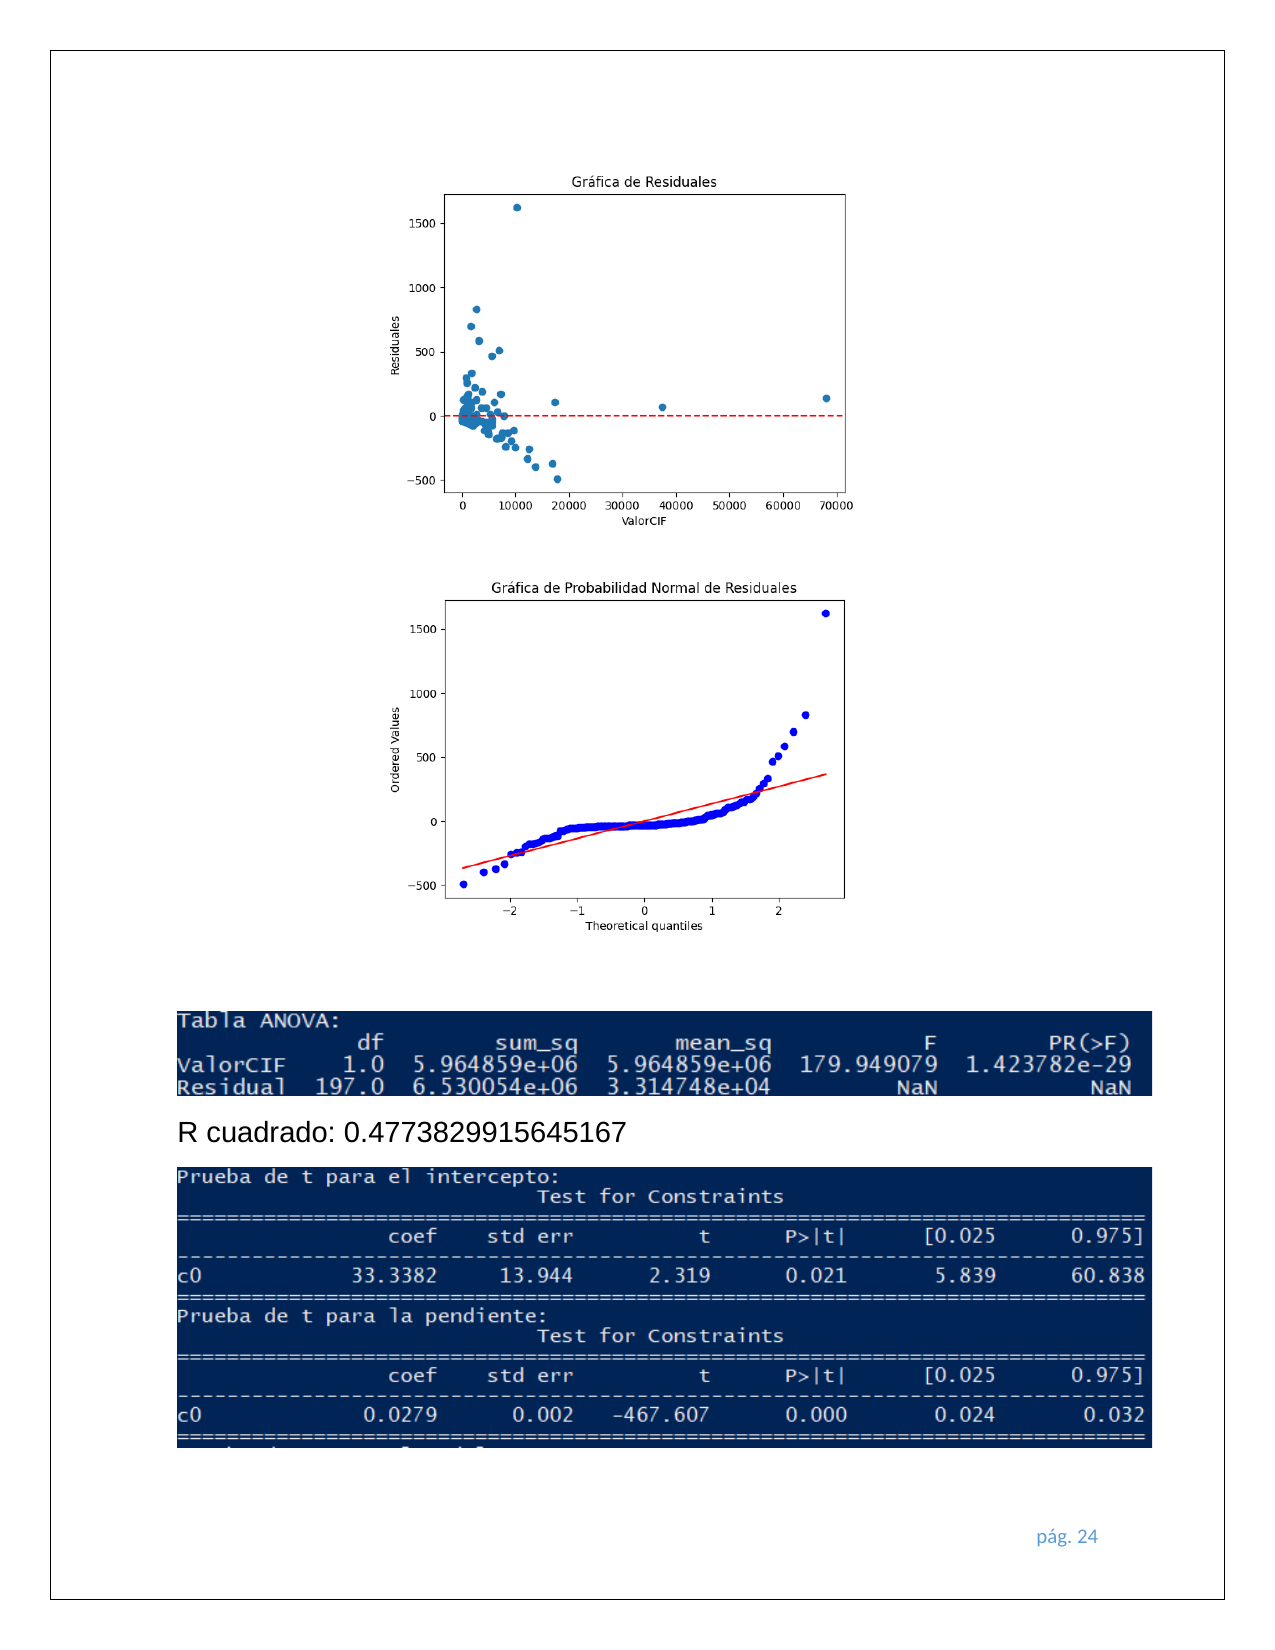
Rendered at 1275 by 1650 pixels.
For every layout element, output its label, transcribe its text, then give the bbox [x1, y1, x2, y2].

picture [177, 1167, 1153, 1448]
picture [379, 147, 896, 535]
picture [177, 1011, 1153, 1096]
text R cuadrado: 0.4773829915645167 [177, 1115, 1098, 1148]
picture [380, 553, 895, 940]
